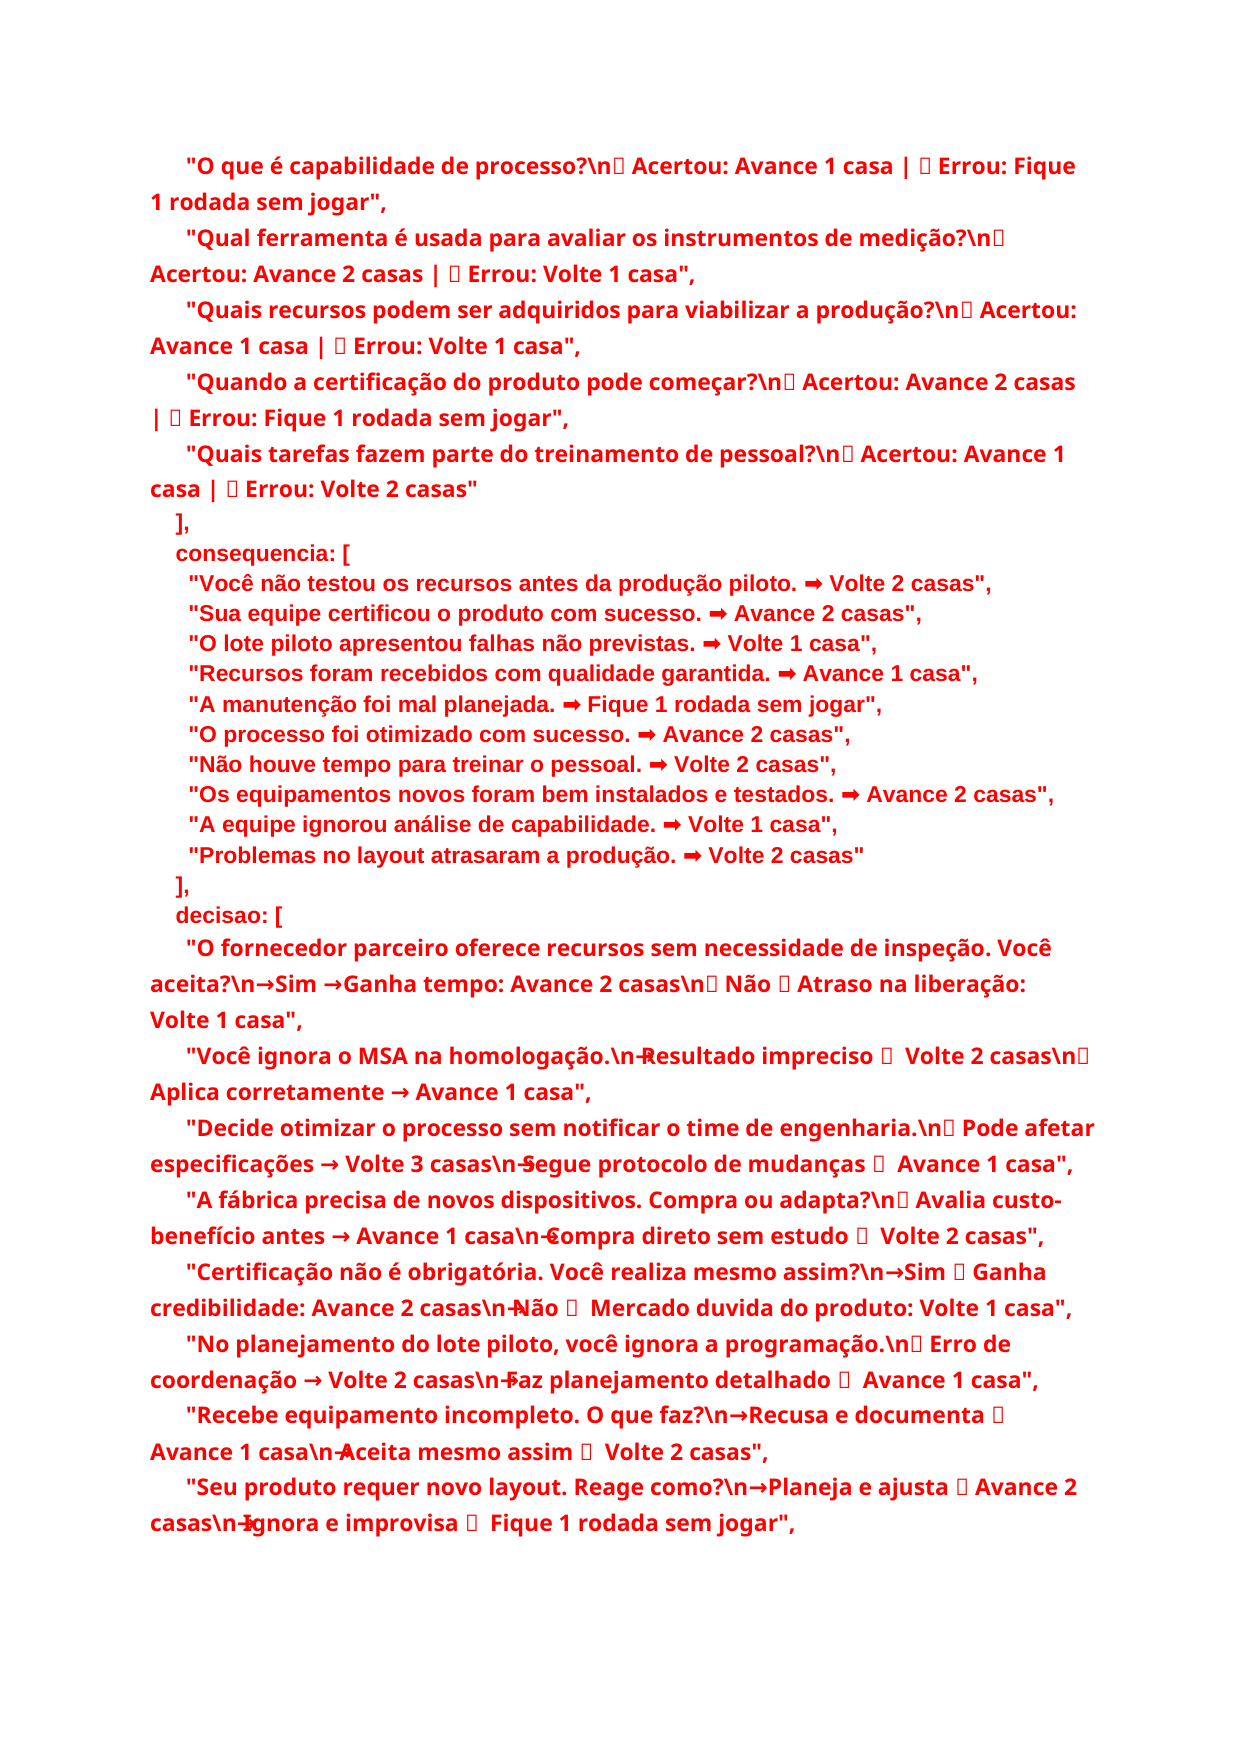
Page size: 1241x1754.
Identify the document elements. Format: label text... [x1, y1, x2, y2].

text "No planejamento do lote piloto, você ignora a programação.\n❌ Erro de coordenação → Volte 2 casas\n✅ Faz planejamento detalhado → Avance 1 casa", [150, 1328, 1090, 1395]
text "O fornecedor parceiro oferece recursos sem necessidade de inspeção. Você aceita?\n✅ Sim → Ganha tempo: Avance 2 casas\n❌ Não → Atraso na liberação: Volte 1 casa", [150, 932, 1090, 1035]
text "Quais recursos podem ser adquiridos para viabilizar a produção?\n✅ Acertou: Avance 1 casa | ❌ Errou: Volte 1 casa", [150, 294, 1090, 361]
text "O processo foi otimizado com sucesso. ➡️ Avance 2 casas", [150, 721, 1090, 747]
text "Certificação não é obrigatória. Você realiza mesmo assim?\n✅ Sim → Ganha credibilidade: Avance 2 casas\n❌ Não → Mercado duvida do produto: Volte 1 casa", [150, 1256, 1090, 1323]
text decisao: [ [150, 902, 1090, 928]
text "Quais tarefas fazem parte do treinamento de pessoal?\n✅ Acertou: Avance 1 casa | ❌ Errou: Volte 2 casas" [150, 437, 1090, 505]
text "Decide otimizar o processo sem notificar o time de engenharia.\n❌ Pode afetar especificações → Volte 3 casas\n✅ Segue protocolo de mudanças → Avance 1 casa", [150, 1112, 1090, 1179]
text consequencia: [ [150, 539, 1090, 566]
text "Você ignora o MSA na homologação.\n❌ Resultado impreciso → Volte 2 casas\n✅ Aplica corretamente → Avance 1 casa", [150, 1040, 1090, 1107]
text "A manutenção foi mal planejada. ➡️ Fique 1 rodada sem jogar", [150, 691, 1090, 717]
text "Os equipamentos novos foram bem instalados e testados. ➡️ Avance 2 casas", [150, 781, 1090, 808]
text "Recebe equipamento incompleto. O que faz?\n✅ Recusa e documenta → Avance 1 casa\n❌ Aceita mesmo assim → Volte 2 casas", [150, 1399, 1090, 1467]
text "Quando a certificação do produto pode começar?\n✅ Acertou: Avance 2 casas | ❌ Errou: Fique 1 rodada sem jogar", [150, 366, 1090, 433]
text "A equipe ignorou análise de capabilidade. ➡️ Volte 1 casa", [150, 811, 1090, 838]
text "O lote piloto apresentou falhas não previstas. ➡️ Volte 1 casa", [150, 630, 1090, 657]
text "Problemas no layout atrasaram a produção. ➡️ Volte 2 casas" [150, 842, 1090, 868]
text ], [150, 509, 1090, 536]
text ], [150, 872, 1090, 898]
text "Você não testou os recursos antes da produção piloto. ➡️ Volte 2 casas", [150, 570, 1090, 596]
text "A fábrica precisa de novos dispositivos. Compra ou adapta?\n✅ Avalia custo-benefício antes → Avance 1 casa\n❌ Compra direto sem estudo → Volte 2 casas", [150, 1184, 1090, 1251]
text "Recursos foram recebidos com qualidade garantida. ➡️ Avance 1 casa", [150, 660, 1090, 687]
text "Qual ferramenta é usada para avaliar os instrumentos de medição?\n✅ Acertou: Avance 2 casas | ❌ Errou: Volte 1 casa", [150, 222, 1090, 289]
text "Não houve tempo para treinar o pessoal. ➡️ Volte 2 casas", [150, 751, 1090, 777]
text "Sua equipe certificou o produto com sucesso. ➡️ Avance 2 casas", [150, 600, 1090, 626]
text "O que é capabilidade de processo?\n✅ Acertou: Avance 1 casa | ❌ Errou: Fique 1 rodada sem jogar", [150, 150, 1090, 217]
text "Seu produto requer novo layout. Reage como?\n✅ Planeja e ajusta → Avance 2 casas\n❌ Ignora e improvisa → Fique 1 rodada sem jogar", [150, 1471, 1090, 1538]
